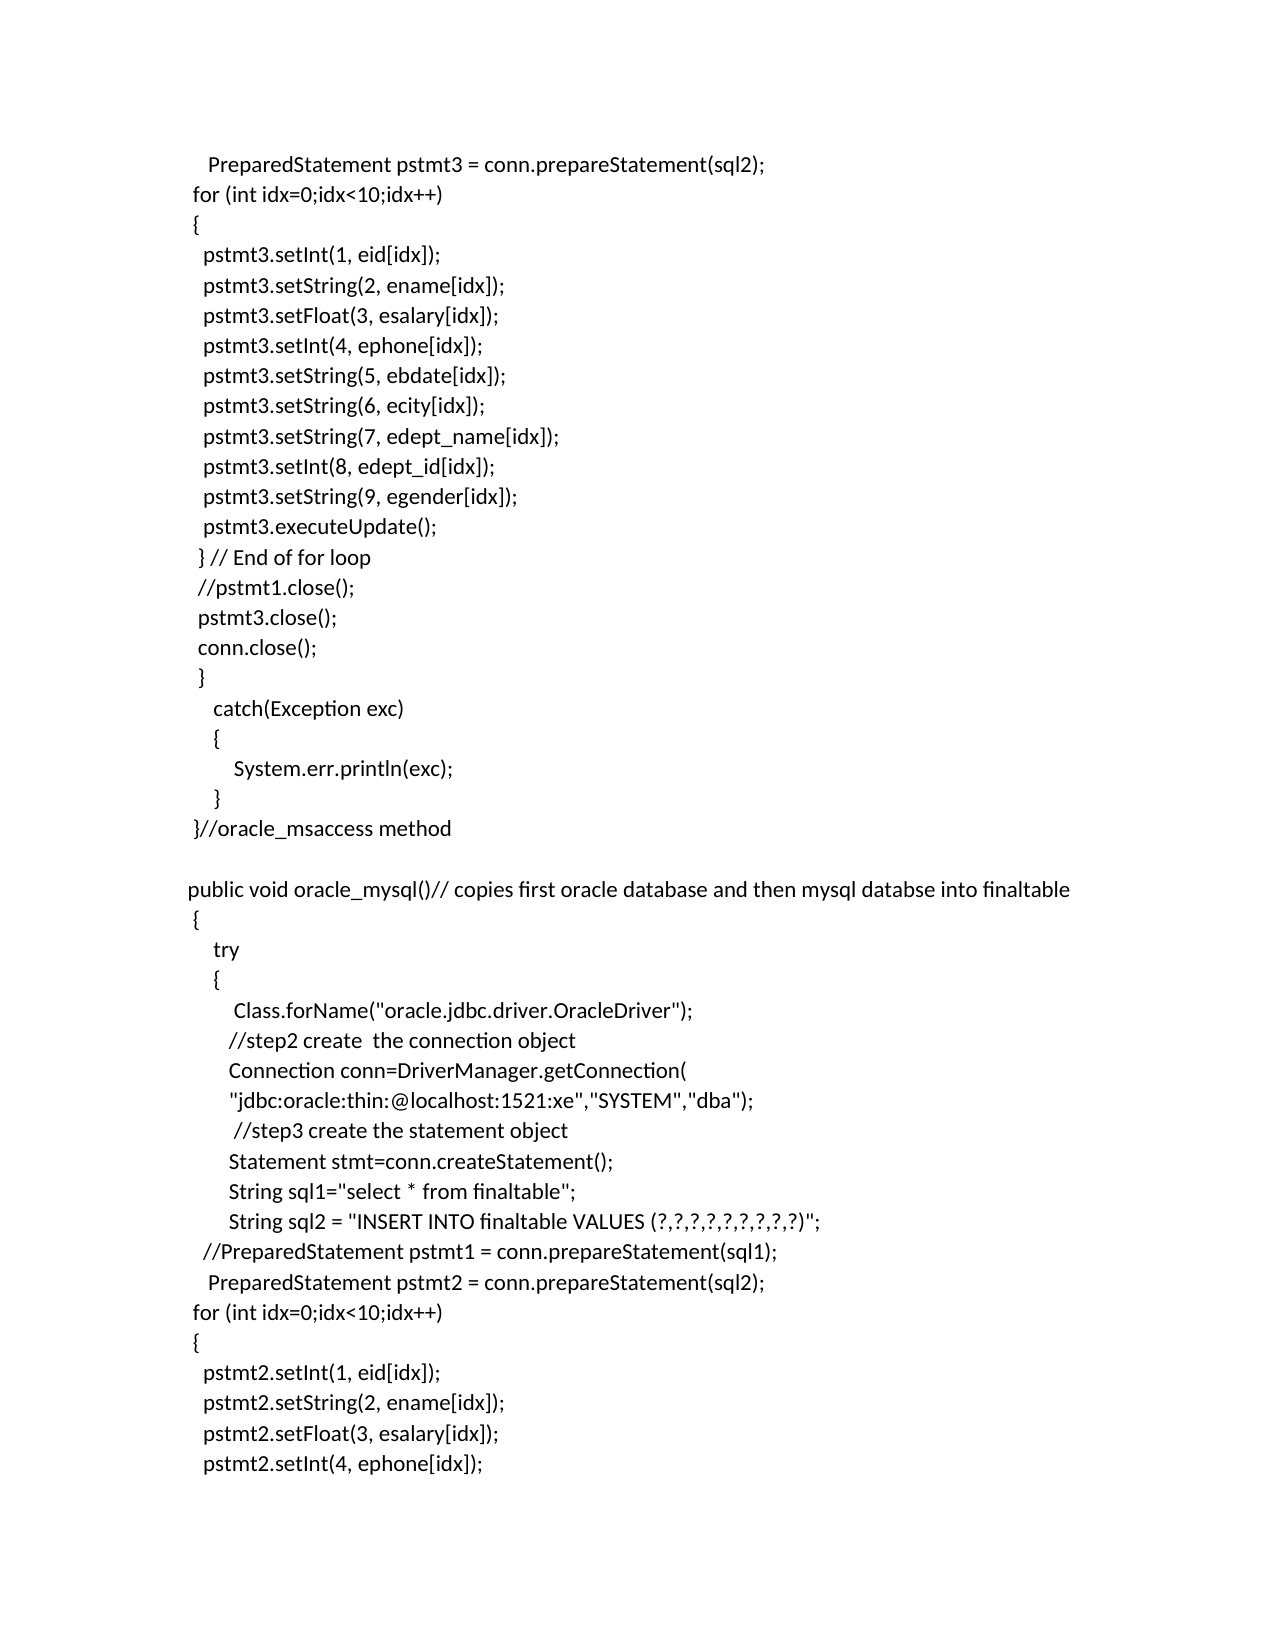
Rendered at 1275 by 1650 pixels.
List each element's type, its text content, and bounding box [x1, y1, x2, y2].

text } // End of for loop [187, 543, 1125, 571]
text pstmt3.setString(7, edept_name[idx]); [187, 422, 1125, 450]
text //step3 create the statement object [187, 1117, 1125, 1145]
text pstmt2.setFloat(3, esalary[idx]); [187, 1419, 1125, 1447]
text String sql1="select * from finaltable"; [187, 1177, 1125, 1205]
text for (int idx=0;idx<10;idx++) [187, 180, 1125, 208]
text Class.forName("oracle.jdbc.driver.OracleDriver"); [187, 996, 1125, 1024]
text pstmt3.setString(2, ename[idx]); [187, 271, 1125, 299]
text public void oracle_mysql()// copies first oracle database and then mysql databse into finaltable [187, 875, 1125, 903]
text PreparedStatement pstmt3 = conn.prepareStatement(sql2); [187, 150, 1125, 178]
text Connection conn=DriverManager.getConnection( [187, 1056, 1125, 1084]
text //PreparedStatement pstmt1 = conn.prepareStatement(sql1); [187, 1237, 1125, 1266]
text String sql2 = "INSERT INTO finaltable VALUES (?,?,?,?,?,?,?,?,?)"; [187, 1207, 1125, 1235]
text } [187, 784, 1125, 812]
text { [187, 210, 1125, 238]
text PreparedStatement pstmt2 = conn.prepareStatement(sql2); [187, 1268, 1125, 1296]
text "jdbc:oracle:thin:@localhost:1521:xe","SYSTEM","dba"); [187, 1086, 1125, 1114]
text { [187, 1328, 1125, 1356]
text Statement stmt=conn.createStatement(); [187, 1147, 1125, 1175]
text //step2 create the connection object [187, 1026, 1125, 1054]
text { [187, 966, 1125, 994]
text try [187, 935, 1125, 963]
text { [187, 724, 1125, 752]
text pstmt3.setFloat(3, esalary[idx]); [187, 301, 1125, 329]
text pstmt2.setInt(1, eid[idx]); [187, 1358, 1125, 1386]
text pstmt2.setString(2, ename[idx]); [187, 1388, 1125, 1417]
text pstmt3.executeUpdate(); [187, 512, 1125, 541]
text //pstmt1.close(); [187, 573, 1125, 601]
text { [187, 905, 1125, 933]
text pstmt3.setString(6, ecity[idx]); [187, 392, 1125, 420]
text for (int idx=0;idx<10;idx++) [187, 1298, 1125, 1326]
text System.err.println(exc); [187, 754, 1125, 782]
text catch(Exception exc) [187, 694, 1125, 722]
text pstmt3.setInt(1, eid[idx]); [187, 241, 1125, 269]
text pstmt3.setString(9, egender[idx]); [187, 482, 1125, 510]
text } [187, 663, 1125, 692]
text pstmt3.setInt(4, ephone[idx]); [187, 331, 1125, 359]
text pstmt3.setInt(8, edept_id[idx]); [187, 452, 1125, 480]
text conn.close(); [187, 633, 1125, 661]
text pstmt2.setInt(4, ephone[idx]); [187, 1449, 1125, 1477]
text pstmt3.close(); [187, 603, 1125, 631]
text }//oracle_msaccess method [187, 814, 1125, 843]
text pstmt3.setString(5, ebdate[idx]); [187, 361, 1125, 389]
